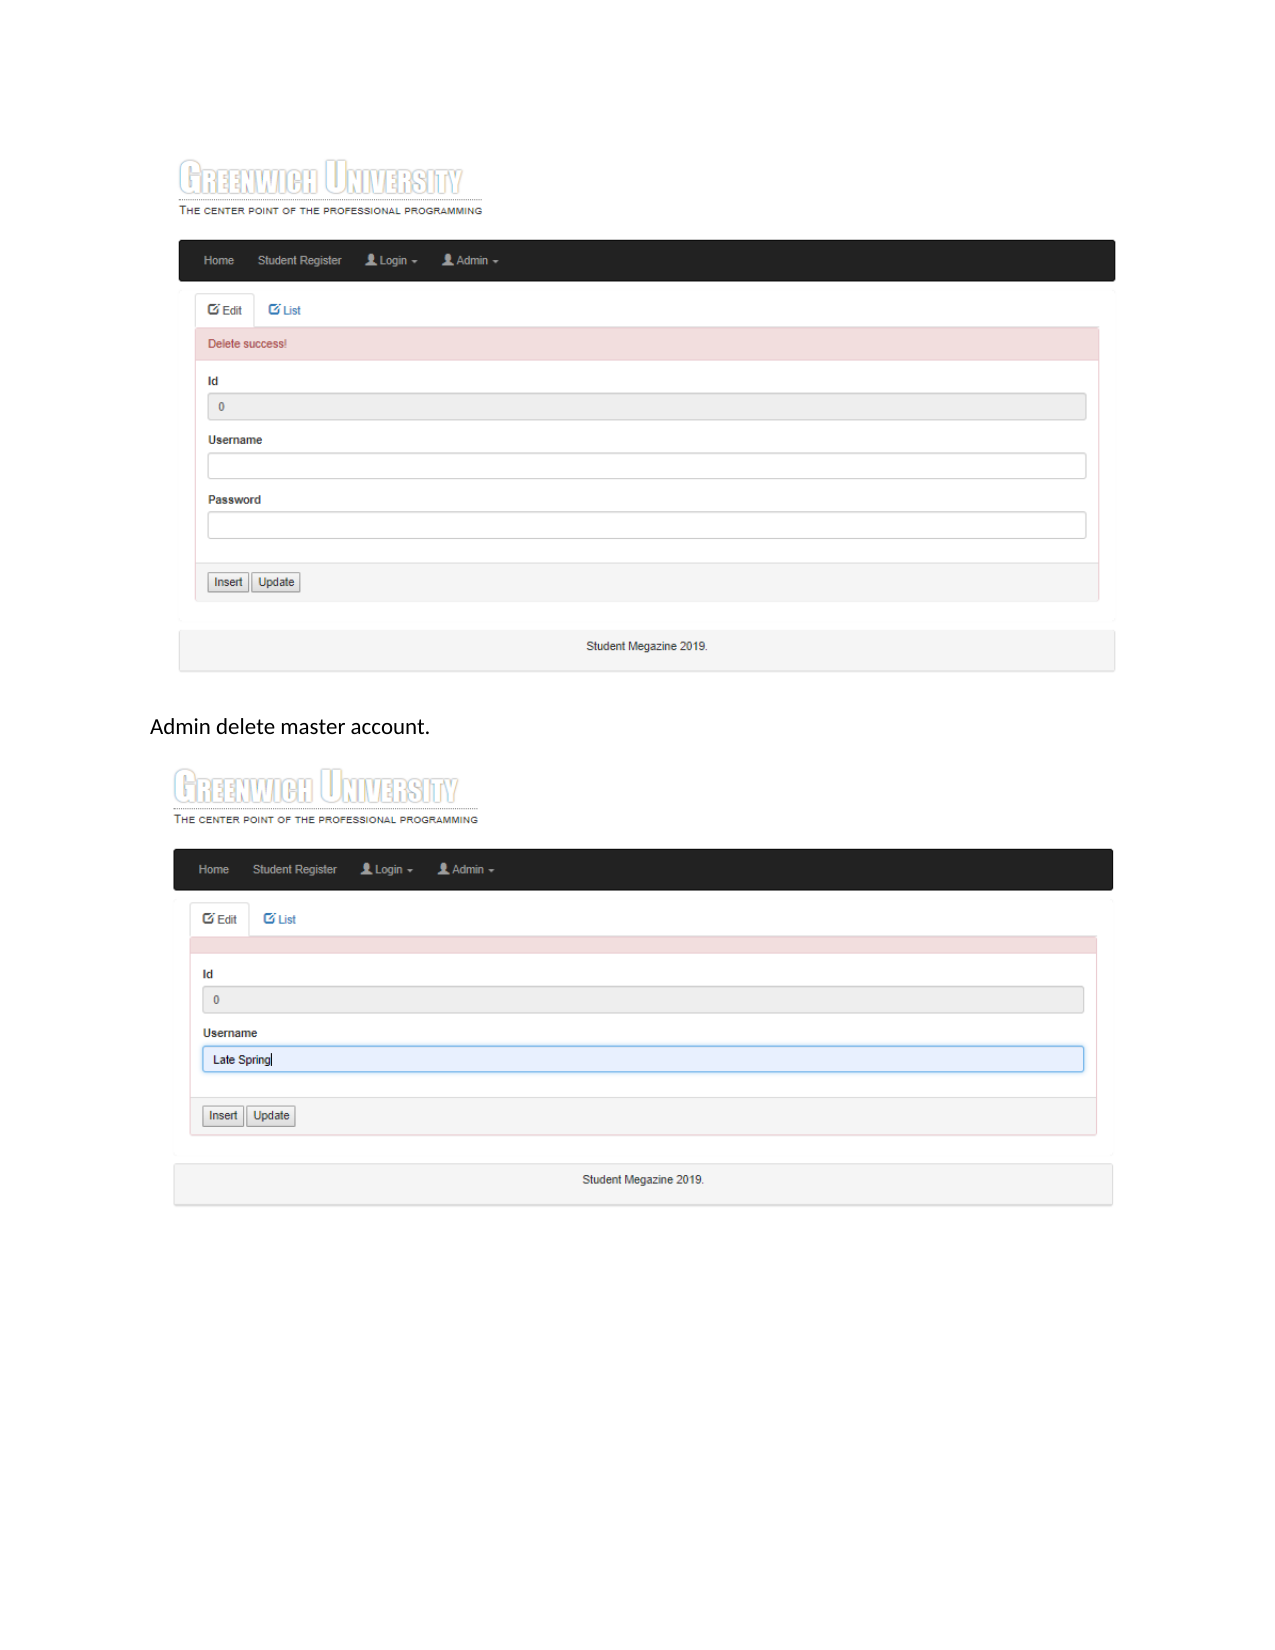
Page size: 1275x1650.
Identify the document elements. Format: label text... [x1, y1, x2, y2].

picture [150, 759, 1125, 1220]
picture [150, 150, 1125, 694]
text Admin delete master account. [150, 712, 1125, 740]
